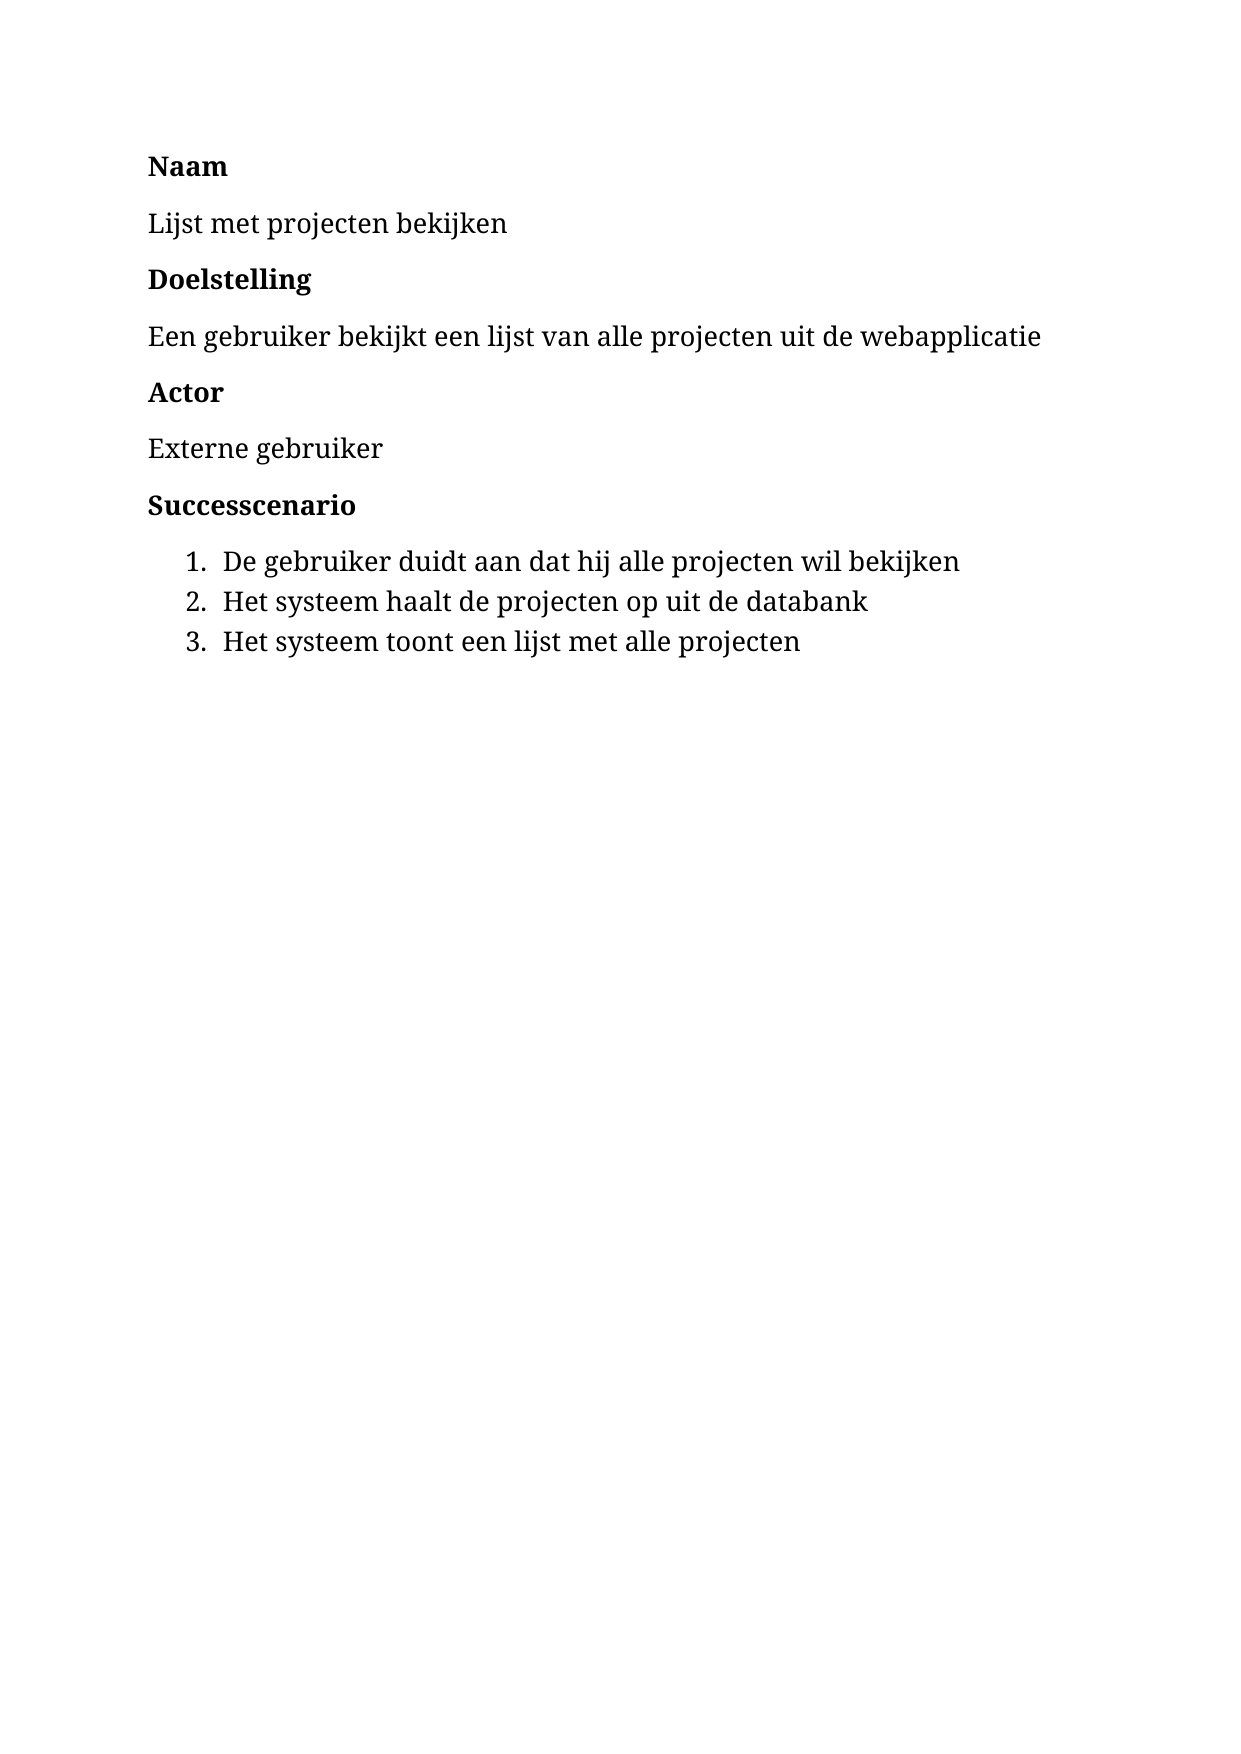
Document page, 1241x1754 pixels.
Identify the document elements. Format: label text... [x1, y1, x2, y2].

text Lijst met projecten bekijken [148, 204, 1093, 241]
text Successcenario [148, 486, 1093, 523]
list Het systeem toont een lijst met alle projecten [185, 622, 1093, 659]
text Externe gebruiker [148, 430, 1093, 467]
text Naam [148, 148, 1093, 184]
list De gebruiker duidt aan dat hij alle projecten wil bekijken [185, 543, 1093, 580]
text Actor [148, 373, 1093, 410]
list Het systeem haalt de projecten op uit de databank [185, 583, 1093, 619]
text Een gebruiker bekijkt een lijst van alle projecten uit de webapplicatie [148, 317, 1093, 354]
text Doelstelling [148, 261, 1093, 297]
